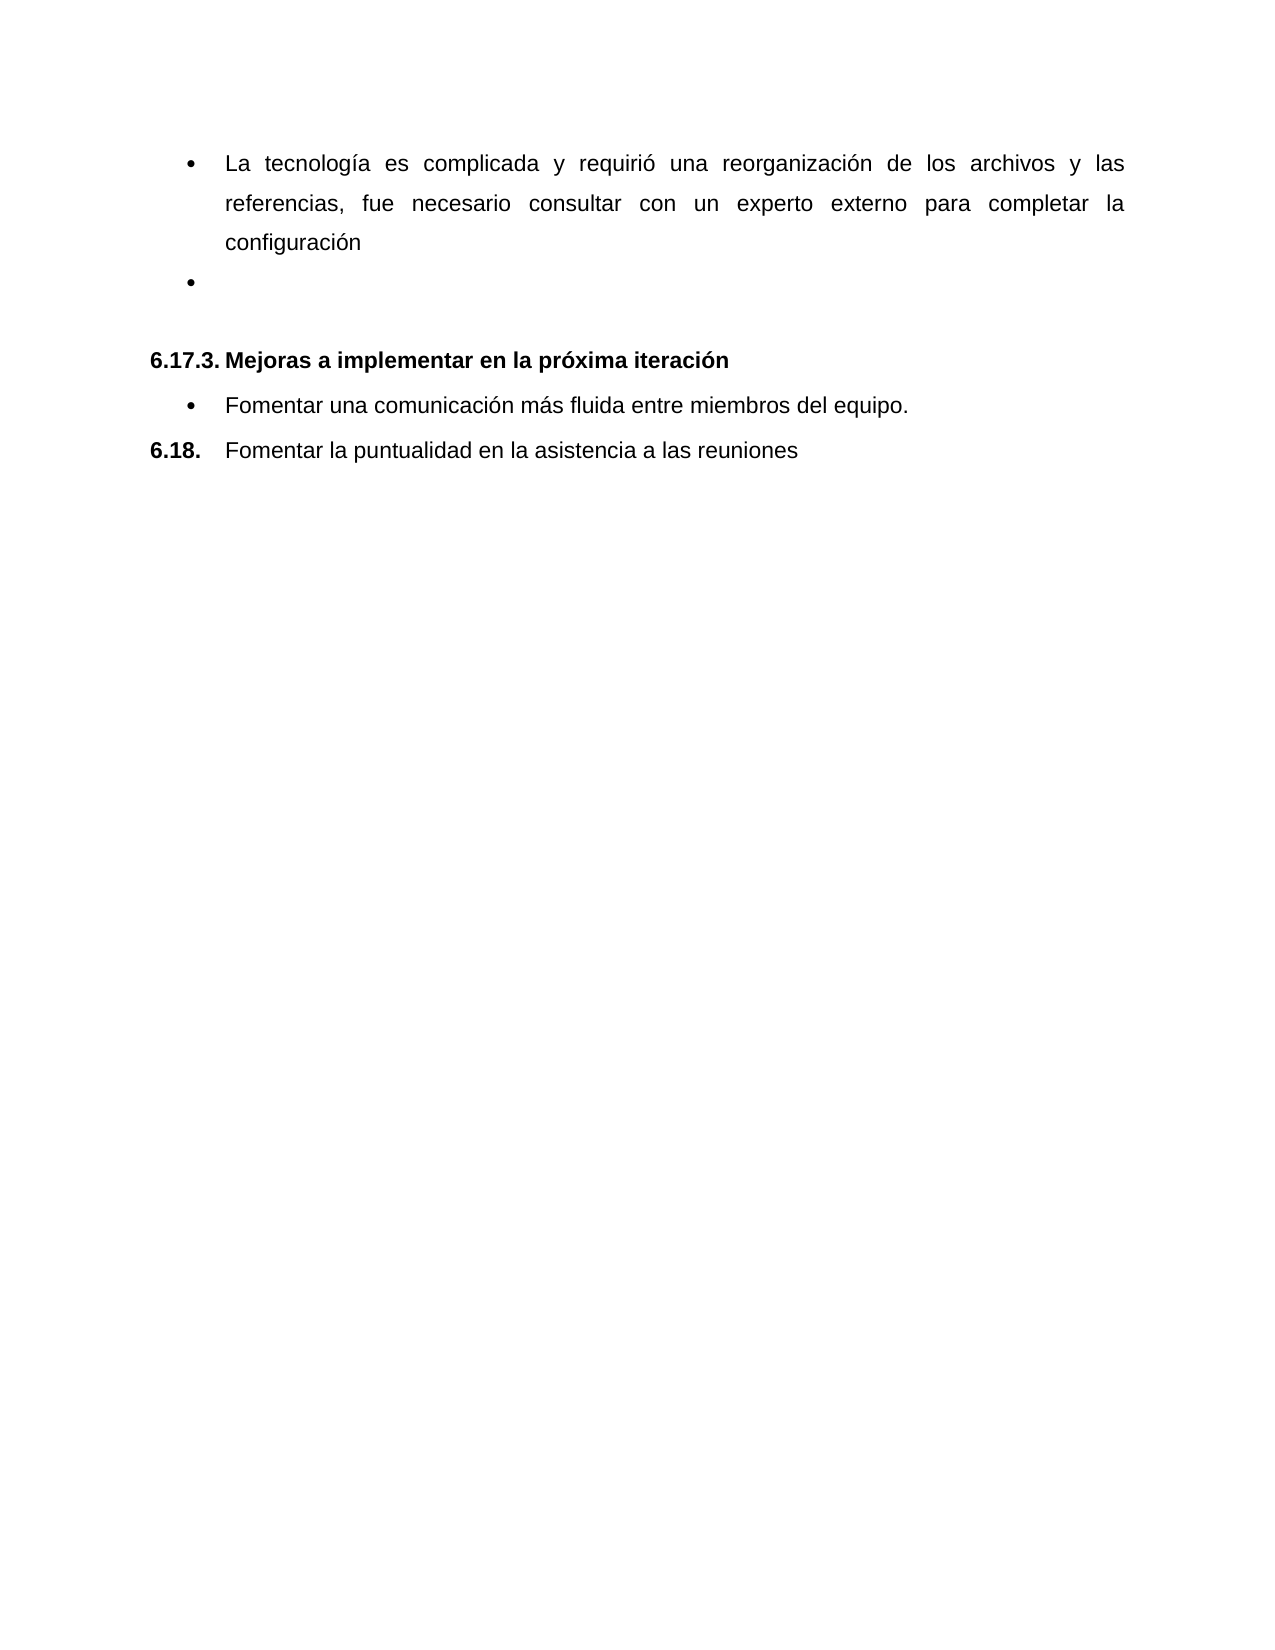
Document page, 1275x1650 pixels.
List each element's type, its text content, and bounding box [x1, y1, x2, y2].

list La tecnología es complicada y requirió una reorganización de los archivos y las referencias, fue necesario consultar con un experto externo para completar la configuración [187, 150, 1125, 255]
list Fomentar la puntualidad en la asistencia a las reuniones [150, 437, 1125, 463]
list Fomentar una comunicación más fluida entre miembros del equipo. [187, 392, 1125, 418]
list Mejoras a implementar en la próxima iteración [150, 347, 1125, 374]
